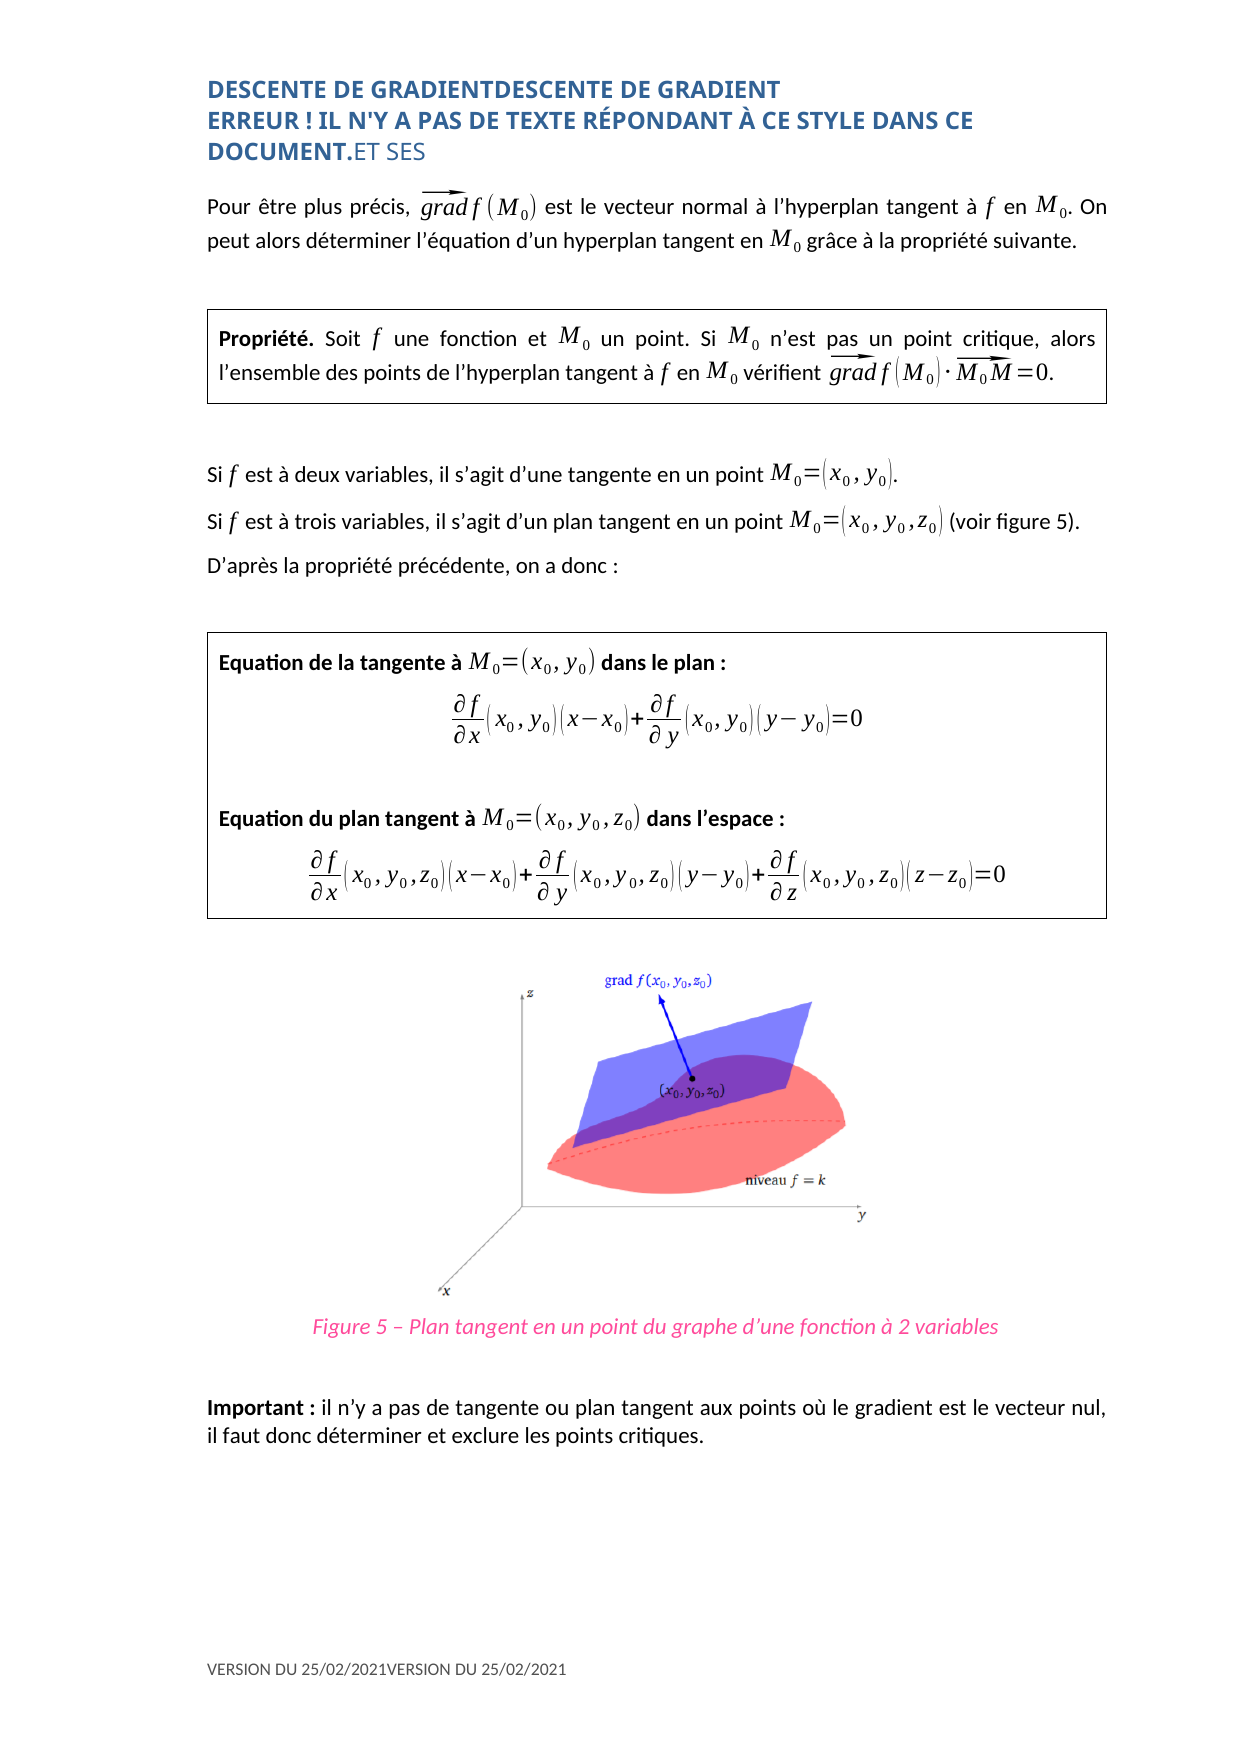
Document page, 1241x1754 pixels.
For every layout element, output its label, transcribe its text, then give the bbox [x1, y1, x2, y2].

table_header Equation de la tangente à dans le plan : Equation du plan tangent à dans l’espace : [208, 633, 1106, 918]
text Figure 5 – Plan tangent en un point du graphe d’une fonction à 2 variables [207, 1312, 1107, 1340]
text Pour être plus précis, est le vecteur normal à l’hyperplan tangent à en . On peut alors déterminer l’équation d’un hyperplan tangent en grâce à la propriété suivante. [207, 189, 1107, 256]
table_header Propriété. Soit une fonction et un point. Si n’est pas un point critique, alors l’ensemble des points de l’hyperplan tangent à en vérifient . [208, 310, 1106, 403]
text Important : il n’y a pas de tangente ou plan tangent aux points où le gradient est le vecteur nul, il faut donc déterminer et exclure les points critiques. [207, 1393, 1107, 1449]
text Si est à trois variables, il s’agit d’un plan tangent en un point (voir figure 5). [207, 504, 1107, 539]
picture [437, 972, 877, 1300]
text Si est à deux variables, il s’agit d’une tangente en un point . [207, 457, 1107, 492]
text D’après la propriété précédente, on a donc : [207, 551, 1107, 579]
